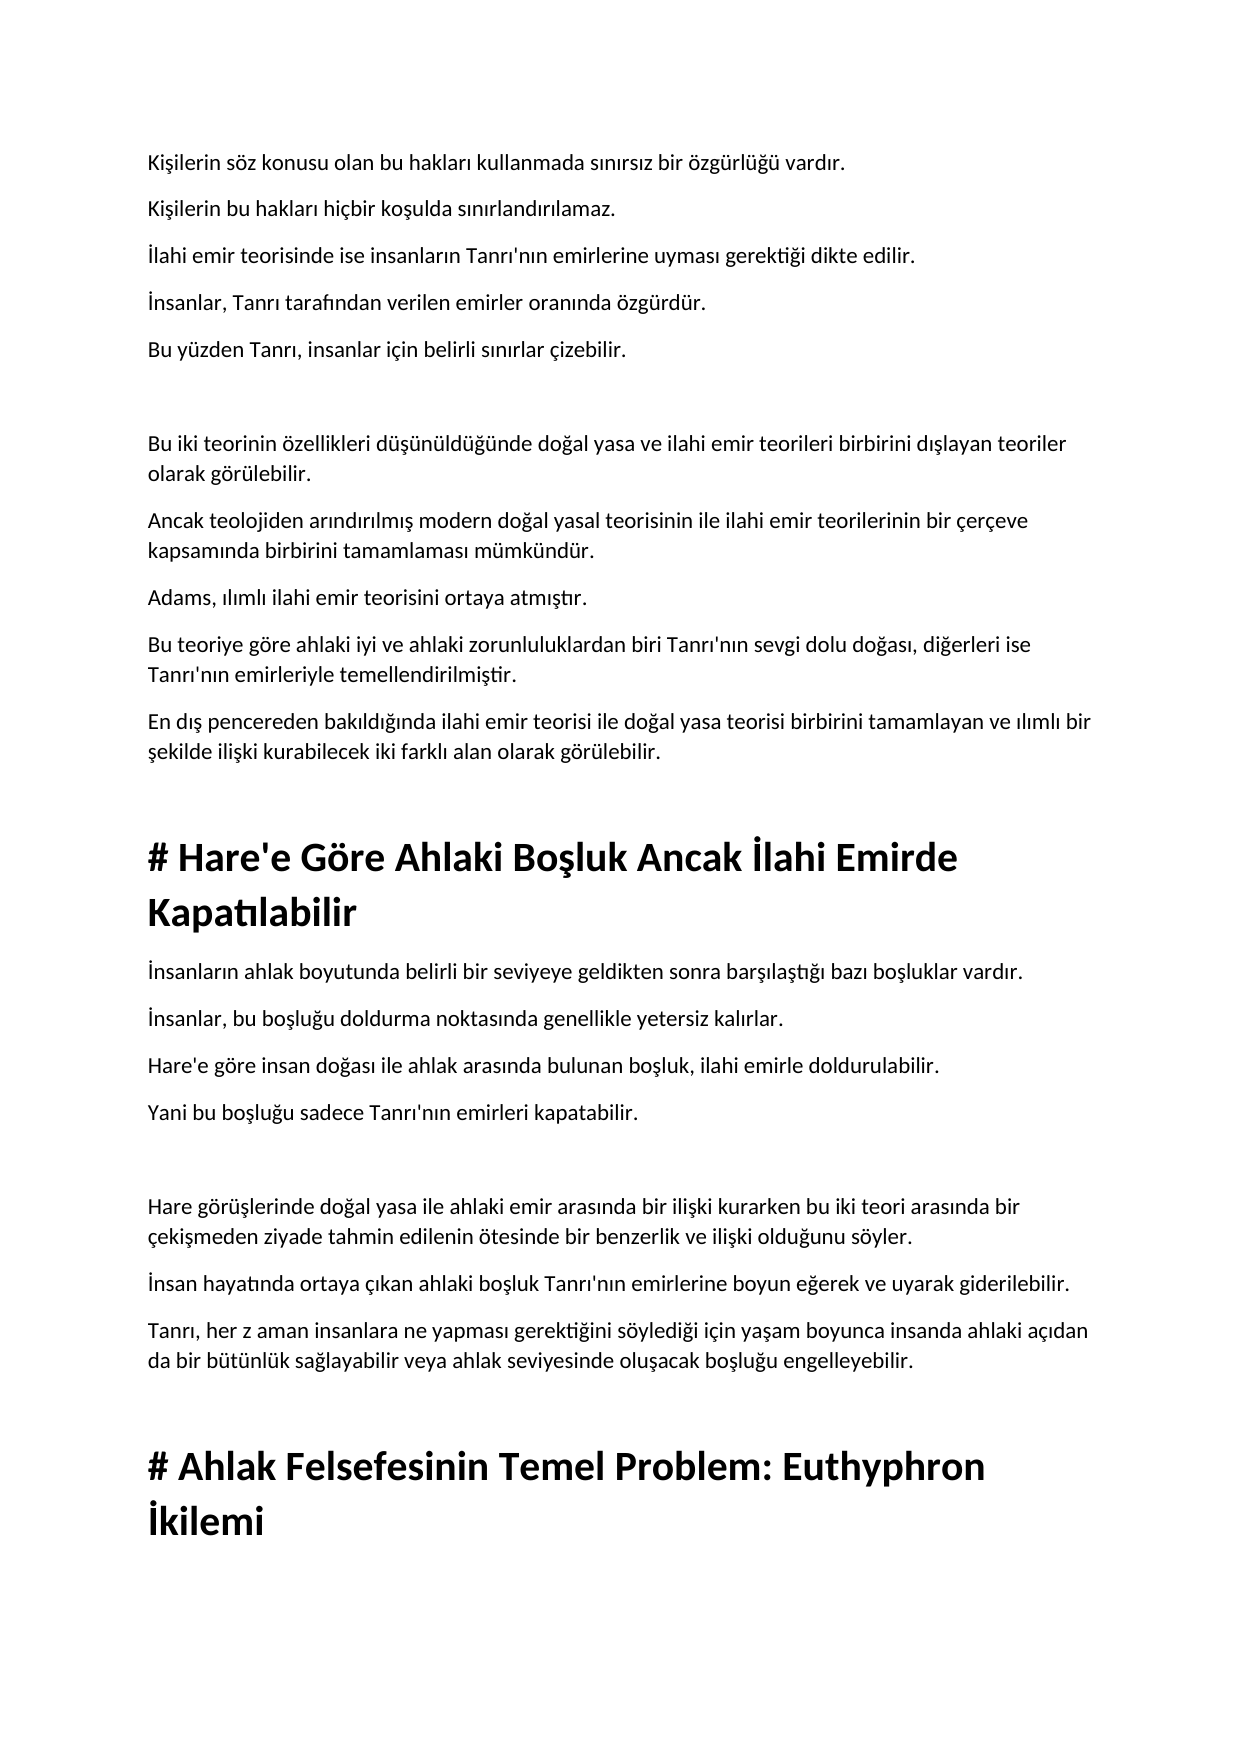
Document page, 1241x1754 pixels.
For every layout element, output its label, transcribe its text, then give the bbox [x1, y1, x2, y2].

text # Ahlak Felsefesinin Temel Problem: Euthyphron İkilemi [148, 1440, 1093, 1545]
text Bu yüzden Tanrı, insanlar için belirli sınırlar çizebilir. [148, 335, 1093, 363]
text Kişilerin bu hakları hiçbir koşulda sınırlandırılamaz. [148, 194, 1093, 222]
text Ancak teolojiden arındırılmış modern doğal yasal teorisinin ile ilahi emir teorilerinin bir çerçeve kapsamında birbirini tamamlaması mümkündür. [148, 506, 1093, 564]
text Adams, ılımlı ilahi emir teorisini ortaya atmıştır. [148, 583, 1093, 611]
text İlahi emir teorisinde ise insanların Tanrı'nın emirlerine uyması gerektiği dikte edilir. [148, 241, 1093, 269]
text # Hare'e Göre Ahlaki Boşluk Ancak İlahi Emirde Kapatılabilir [148, 831, 1093, 937]
text İnsanlar, bu boşluğu doldurma noktasında genellikle yetersiz kalırlar. [148, 1004, 1093, 1032]
text Hare görüşlerinde doğal yasa ile ahlaki emir arasında bir ilişki kurarken bu iki teori arasında bir çekişmeden ziyade tahmin edilenin ötesinde bir benzerlik ve ilişki olduğunu söyler. [148, 1192, 1093, 1250]
text Bu teoriye göre ahlaki iyi ve ahlaki zorunluluklardan biri Tanrı'nın sevgi dolu doğası, diğerleri ise Tanrı'nın emirleriyle temellendirilmiştir. [148, 630, 1093, 688]
text Bu iki teorinin özellikleri düşünüldüğünde doğal yasa ve ilahi emir teorileri birbirini dışlayan teoriler olarak görülebilir. [148, 429, 1093, 487]
text Tanrı, her z aman insanlara ne yapması gerektiğini söylediği için yaşam boyunca insanda ahlaki açıdan da bir bütünlük sağlayabilir veya ahlak seviyesinde oluşacak boşluğu engelleyebilir. [148, 1316, 1093, 1374]
text En dış pencereden bakıldığında ilahi emir teorisi ile doğal yasa teorisi birbirini tamamlayan ve ılımlı bir şekilde ilişki kurabilecek iki farklı alan olarak görülebilir. [148, 707, 1093, 765]
text Hare'e göre insan doğası ile ahlak arasında bulunan boşluk, ilahi emirle doldurulabilir. [148, 1051, 1093, 1079]
text Kişilerin söz konusu olan bu hakları kullanmada sınırsız bir özgürlüğü vardır. [148, 148, 1093, 176]
text İnsan hayatında ortaya çıkan ahlaki boşluk Tanrı'nın emirlerine boyun eğerek ve uyarak giderilebilir. [148, 1269, 1093, 1297]
text Yani bu boşluğu sadece Tanrı'nın emirleri kapatabilir. [148, 1098, 1093, 1126]
text İnsanların ahlak boyutunda belirli bir seviyeye geldikten sonra barşılaştığı bazı boşluklar vardır. [148, 957, 1093, 985]
text İnsanlar, Tanrı tarafından verilen emirler oranında özgürdür. [148, 288, 1093, 316]
